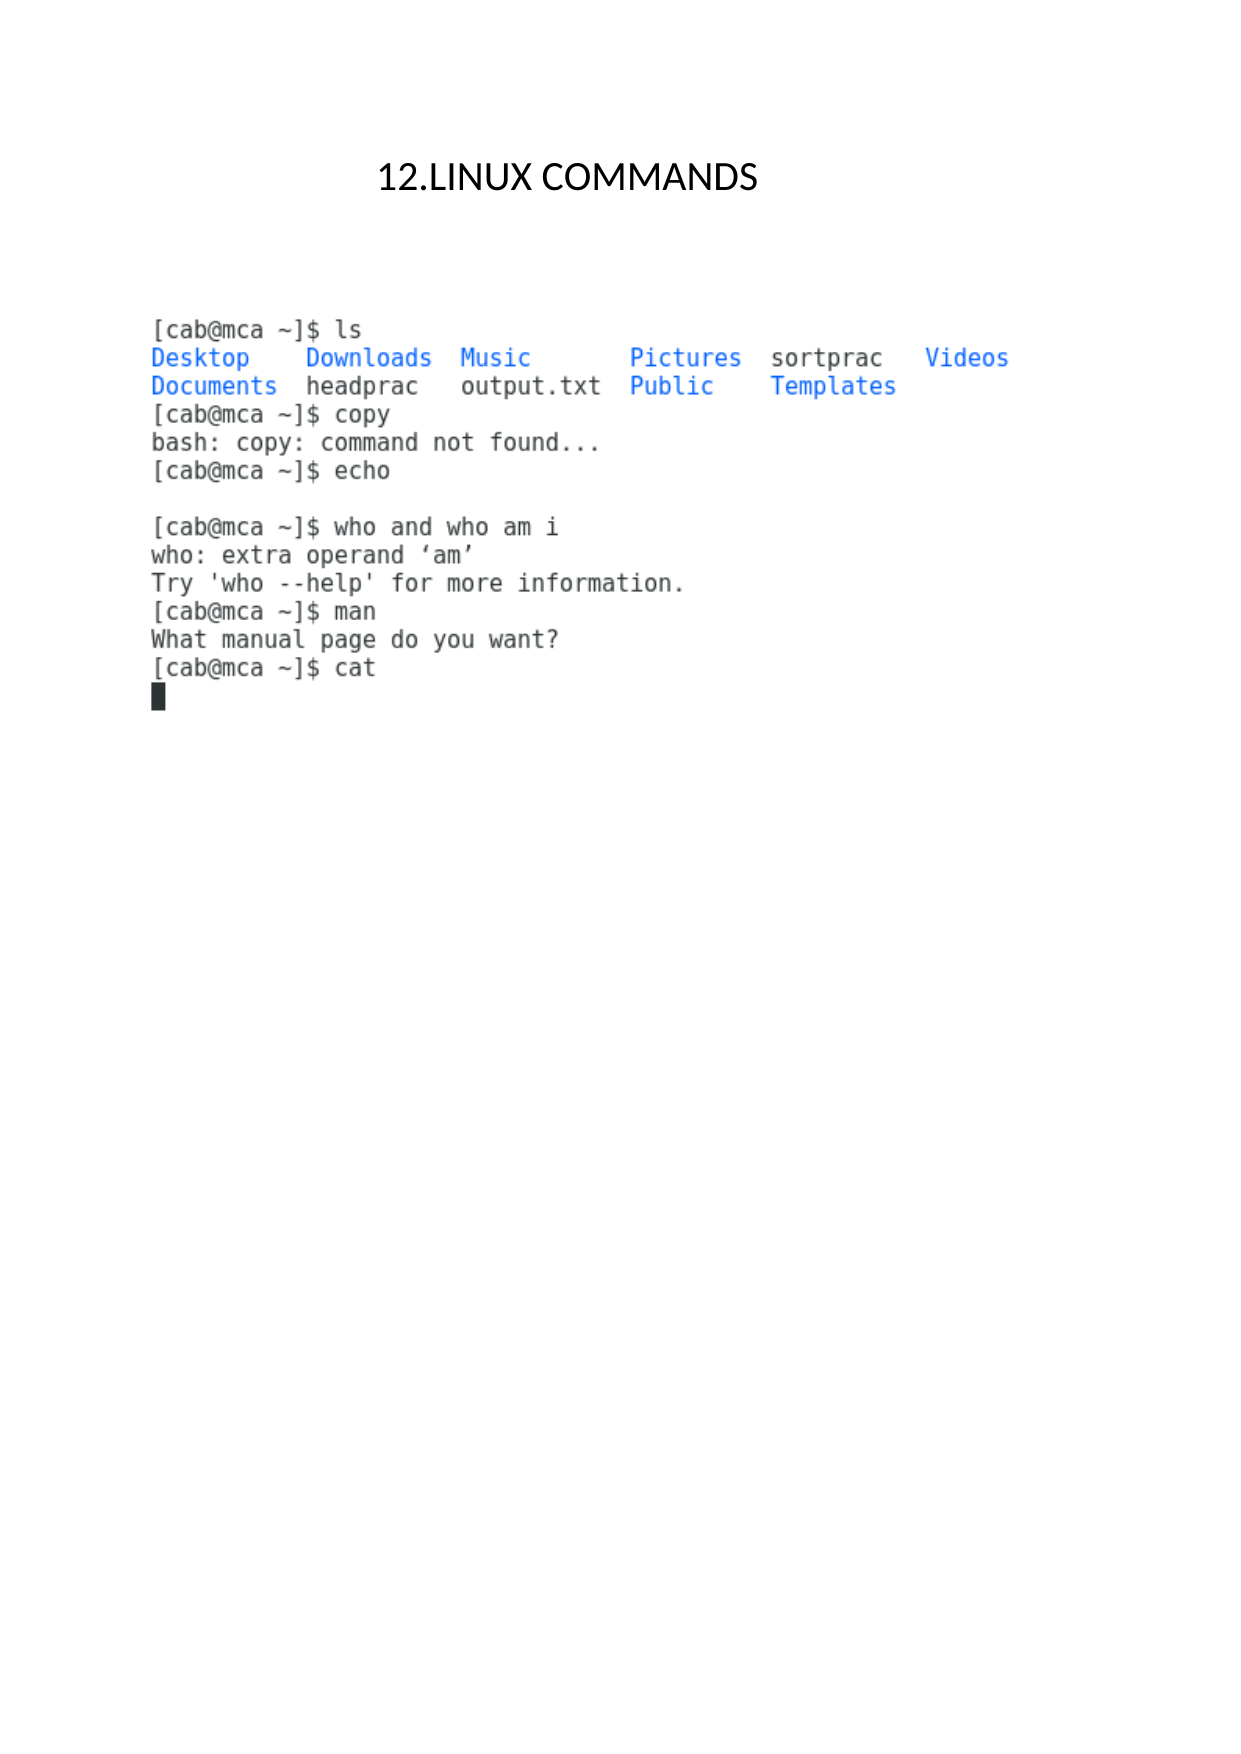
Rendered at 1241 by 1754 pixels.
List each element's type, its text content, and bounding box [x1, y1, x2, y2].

text 12.LINUX COMMANDS [150, 150, 1090, 201]
picture [150, 315, 1060, 717]
